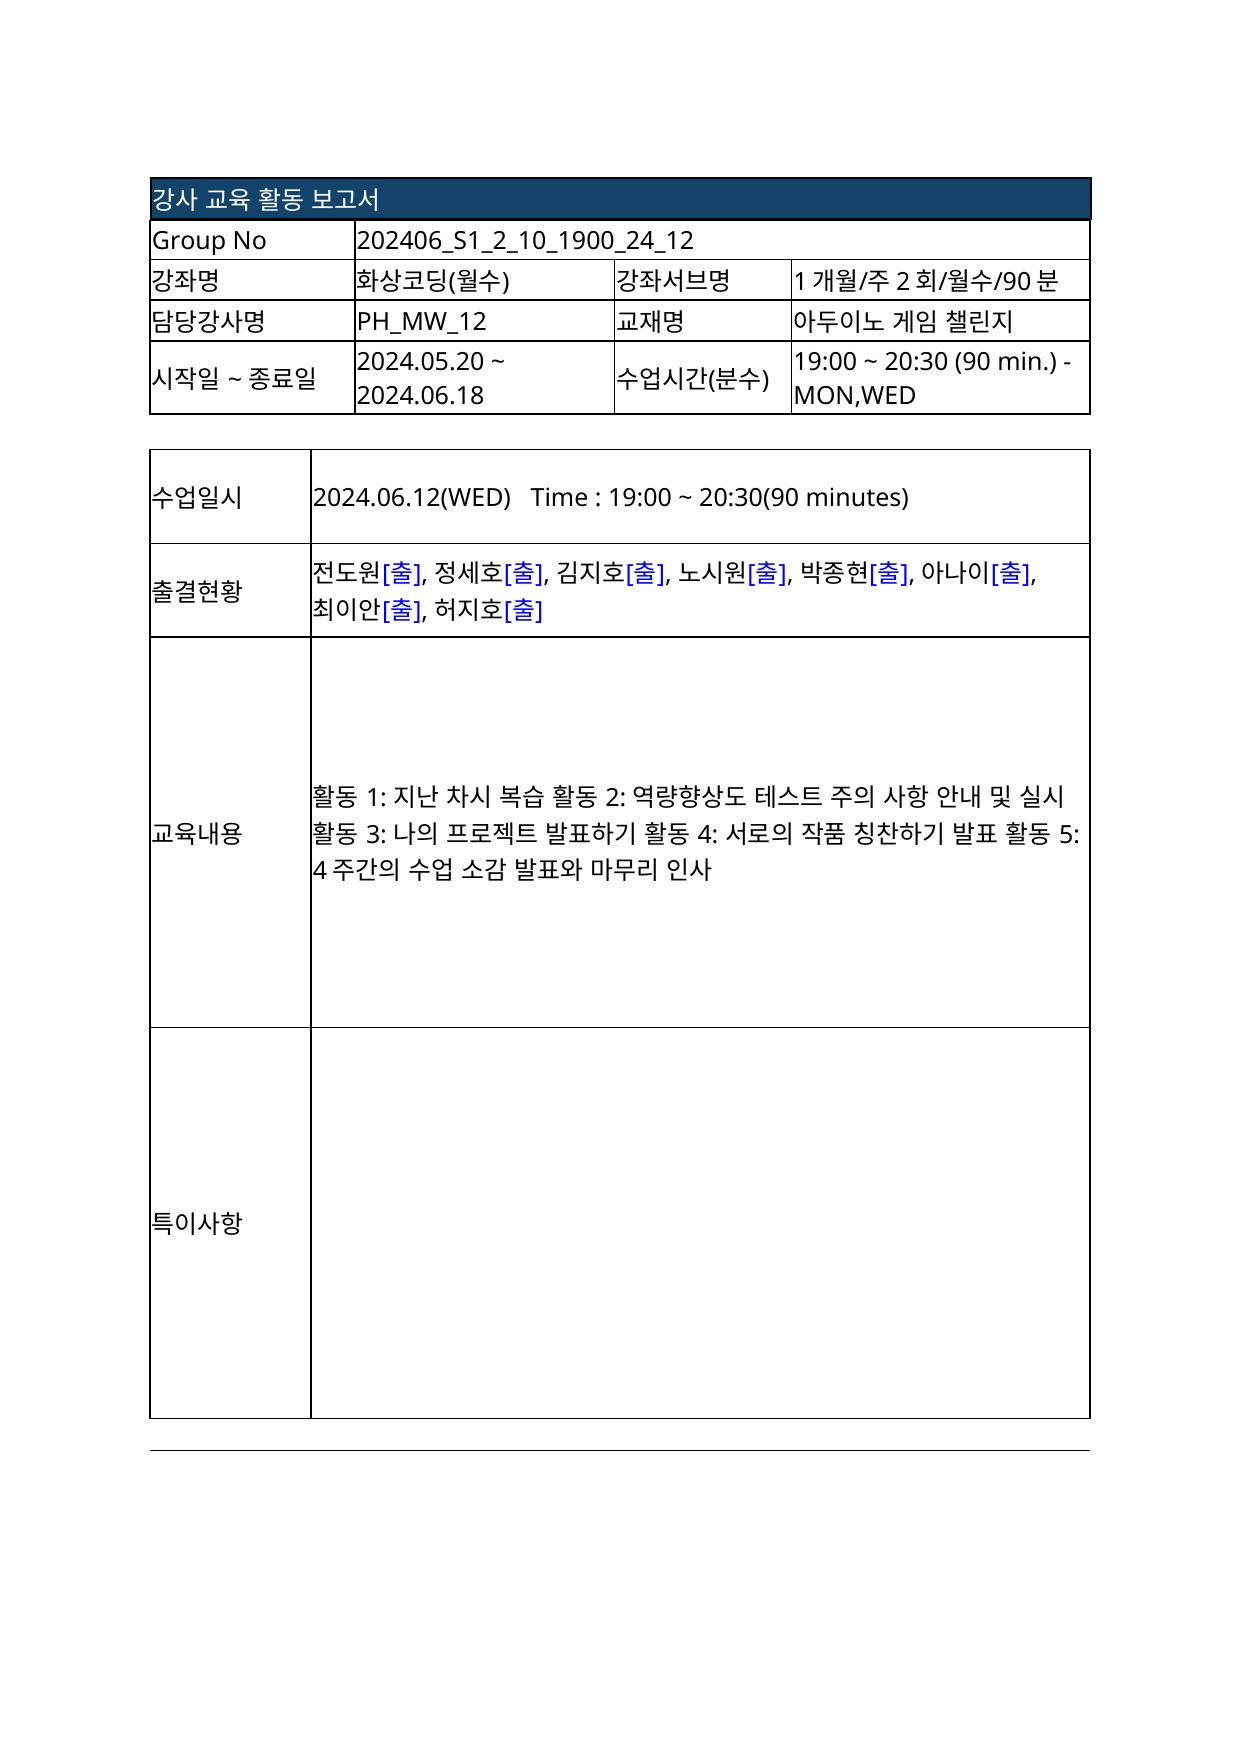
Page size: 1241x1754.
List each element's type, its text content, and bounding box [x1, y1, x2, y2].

table_header 수업일시 [151, 450, 310, 542]
table_cell 활동 1: 지난 차시 복습 활동 2: 역량향상도 테스트 주의 사항 안내 및 실시 활동 3: 나의 프로젝트 발표하기 활동 4: 서로의 작품 칭찬하기 발표 활동 5: 4주간의 수업 소감 발표와 마무리 인사 [312, 638, 1089, 1027]
table_header 202406_S1_2_10_1900_24_12 [356, 221, 1089, 258]
table_cell 특이사항 [151, 1028, 310, 1417]
table_cell 전도원[출], 정세호[출], 김지호[출], 노시원[출], 박종현[출], 아나이[출], 최이안[출], 허지호[출] [312, 544, 1089, 636]
table_cell 아두이노 게임 챌린지 [792, 301, 1089, 340]
table_cell 수업시간(분수) [615, 342, 791, 413]
table_cell 시작일 ~ 종료일 [151, 342, 354, 413]
table_cell 담당강사명 [151, 301, 354, 340]
table_cell 교재명 [615, 301, 791, 340]
table_cell 2024.05.20 ~ 2024.06.18 [356, 342, 614, 413]
table_cell 1개월/주2회/월수/90분 [792, 260, 1089, 299]
table_header Group No [151, 221, 354, 258]
table_header 강사 교육 활동 보고서 [152, 179, 1090, 218]
table_cell 화상코딩(월수) [356, 260, 614, 299]
table_cell 강좌명 [151, 260, 354, 299]
table_cell 강좌서브명 [615, 260, 791, 299]
table_header 2024.06.12(WED) Time : 19:00 ~ 20:30(90 minutes) [312, 450, 1089, 542]
table_cell 교육내용 [151, 638, 310, 1027]
table_cell 19:00 ~ 20:30 (90 min.) - MON,WED [792, 342, 1089, 413]
table_cell [312, 1028, 1089, 1417]
table_cell 출결현황 [151, 544, 310, 636]
table_cell PH_MW_12 [356, 301, 614, 340]
